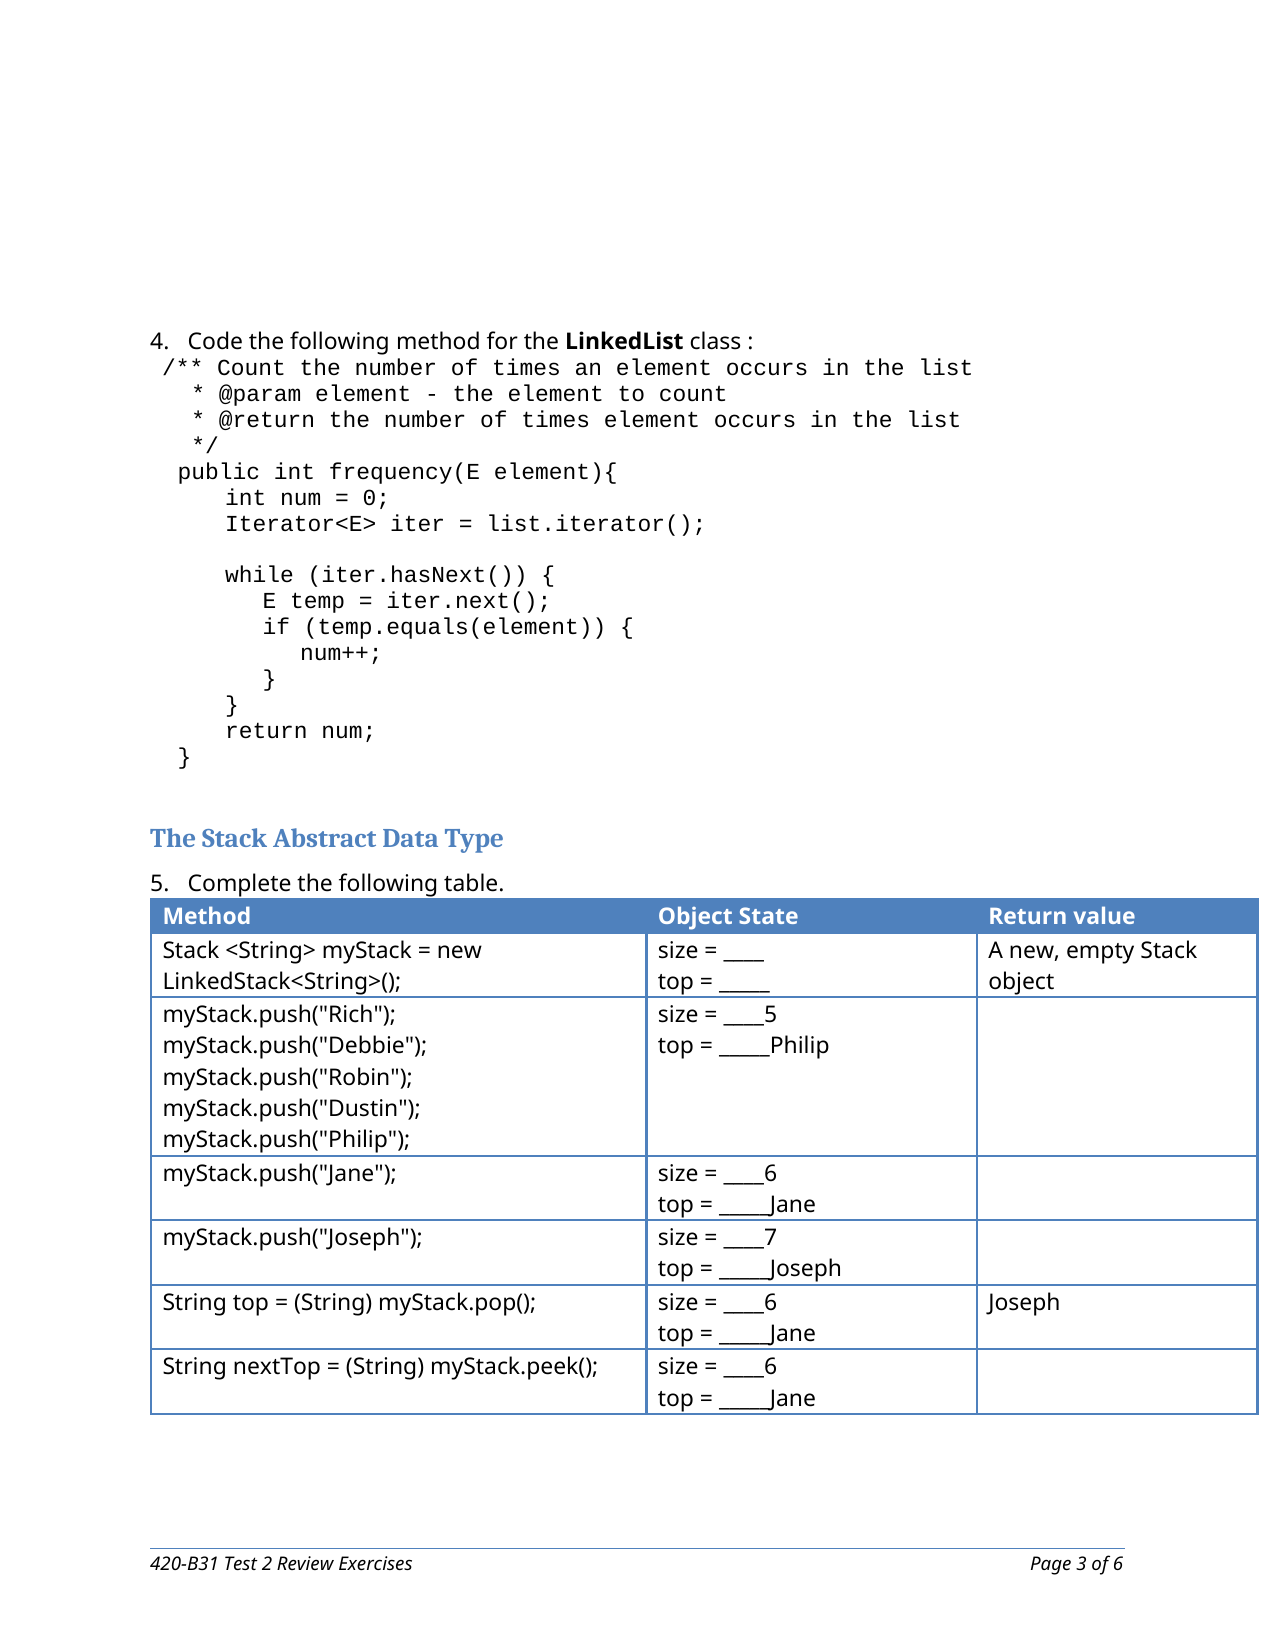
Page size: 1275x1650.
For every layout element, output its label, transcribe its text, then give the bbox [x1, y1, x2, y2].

table_cell String top = (String) myStack.pop(); [152, 1286, 645, 1348]
text */ [150, 434, 1125, 460]
table_cell [978, 1157, 1256, 1219]
table_cell String nextTop = (String) myStack.peek(); [152, 1350, 645, 1413]
text } [150, 693, 1125, 719]
table_header Object State [648, 900, 976, 932]
text Complete the following table. [150, 867, 1125, 898]
text E temp = iter.next(); [150, 590, 1125, 616]
text Iterator<E> iter = list.iterator(); [150, 512, 1125, 538]
text while (iter.hasNext()) { [150, 564, 1125, 590]
table_cell size = ____ top = _____ [648, 934, 976, 996]
table_cell Joseph [978, 1286, 1256, 1348]
table_cell [978, 1350, 1256, 1413]
text } [150, 667, 1125, 693]
text * @param element - the element to count [150, 382, 1125, 408]
text public int frequency(E element){ [150, 460, 1125, 486]
text } [150, 745, 1125, 771]
table_cell A new, empty Stack object [978, 934, 1256, 996]
table_cell myStack.push("Rich"); myStack.push("Debbie"); myStack.push("Robin"); myStack.push("Dustin"); myStack.push("Philip"); [152, 998, 645, 1154]
table_cell myStack.push("Joseph"); [152, 1221, 645, 1284]
table_cell [978, 1221, 1256, 1284]
text /** Count the number of times an element occurs in the list [150, 356, 1125, 382]
text int num = 0; [150, 486, 1125, 512]
subtitle The Stack Abstract Data Type [150, 823, 1125, 854]
table_cell myStack.push("Jane"); [152, 1157, 645, 1219]
table_cell size = ____6 top = _____Jane [648, 1157, 976, 1219]
text * @return the number of times element occurs in the list [150, 408, 1125, 434]
text return num; [150, 719, 1125, 745]
table_cell Stack <String> myStack = new LinkedStack<String>(); [152, 934, 645, 996]
table_cell size = ____6 top = _____Jane [648, 1350, 976, 1413]
text Code the following method for the LinkedList class : [150, 325, 1125, 356]
text if (temp.equals(element)) { [150, 616, 1125, 642]
text num++; [150, 642, 1125, 667]
table_cell [978, 998, 1256, 1154]
table_header Return value [978, 900, 1256, 932]
table_cell size = ____6 top = _____Jane [648, 1286, 976, 1348]
table_cell size = ____5 top = _____Philip [648, 998, 976, 1154]
table_header Method [152, 900, 645, 932]
table_cell size = ____7 top = _____Joseph [648, 1221, 976, 1284]
